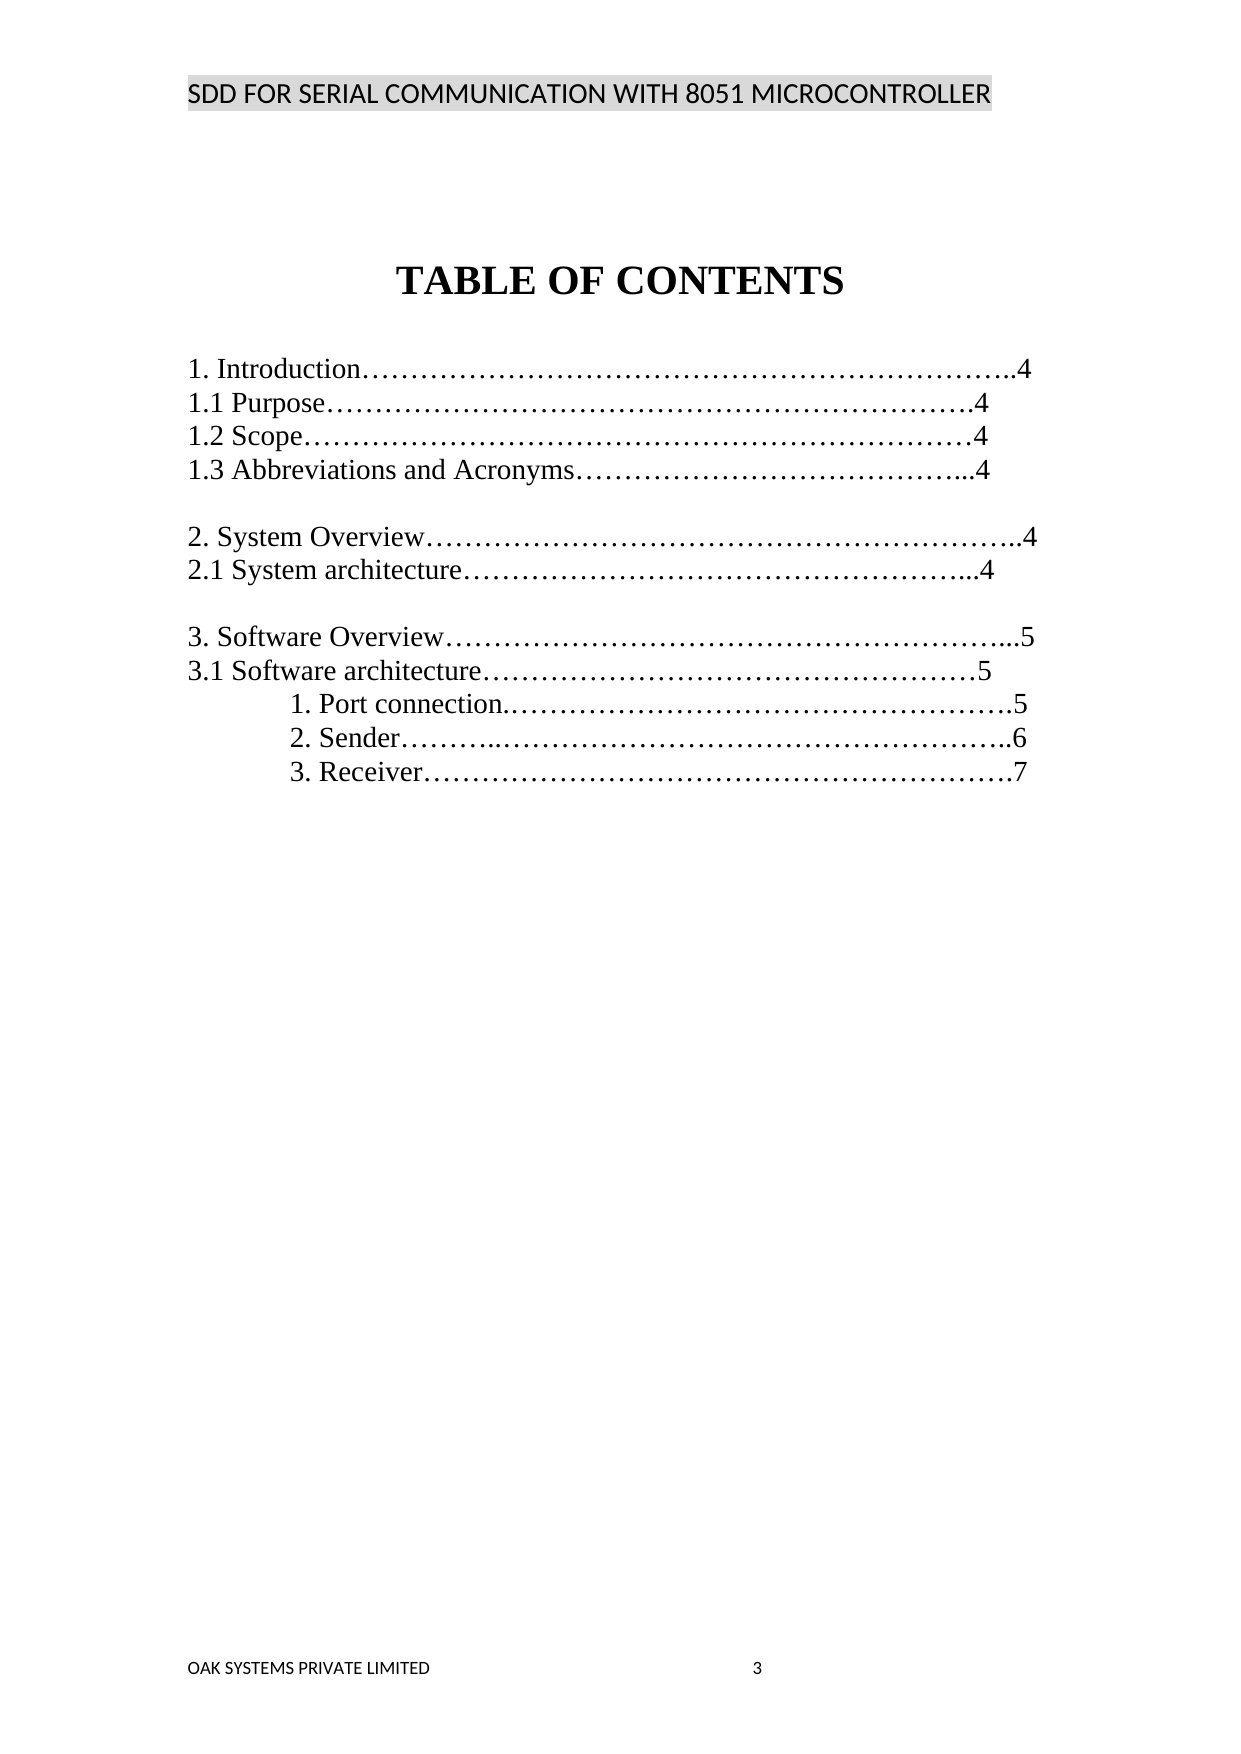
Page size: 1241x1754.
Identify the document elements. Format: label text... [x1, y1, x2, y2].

list Scope……………………………………………………………4 [187, 418, 1053, 452]
list Software Overview…………………………………………………...5 [187, 619, 1053, 653]
list Abbreviations and Acronyms…………………………………...4 [187, 452, 1053, 485]
list Receiver…………………………………………………….7 [187, 754, 1053, 787]
list System architecture……………………………………………...4 [187, 552, 1053, 586]
list Port connection.…………………………………………….5 [187, 687, 1053, 720]
list Software architecture……………………………………………5 [187, 653, 1053, 687]
list Introduction…………………………………………………………..4 [187, 351, 1053, 385]
list System Overview……………………………………………………..4 [187, 519, 1053, 552]
list Purpose………………………………………………………….4 [187, 385, 1053, 418]
list Sender………..……………………………………………..6 [187, 720, 1053, 754]
text TABLE OF CONTENTS [187, 255, 1053, 303]
